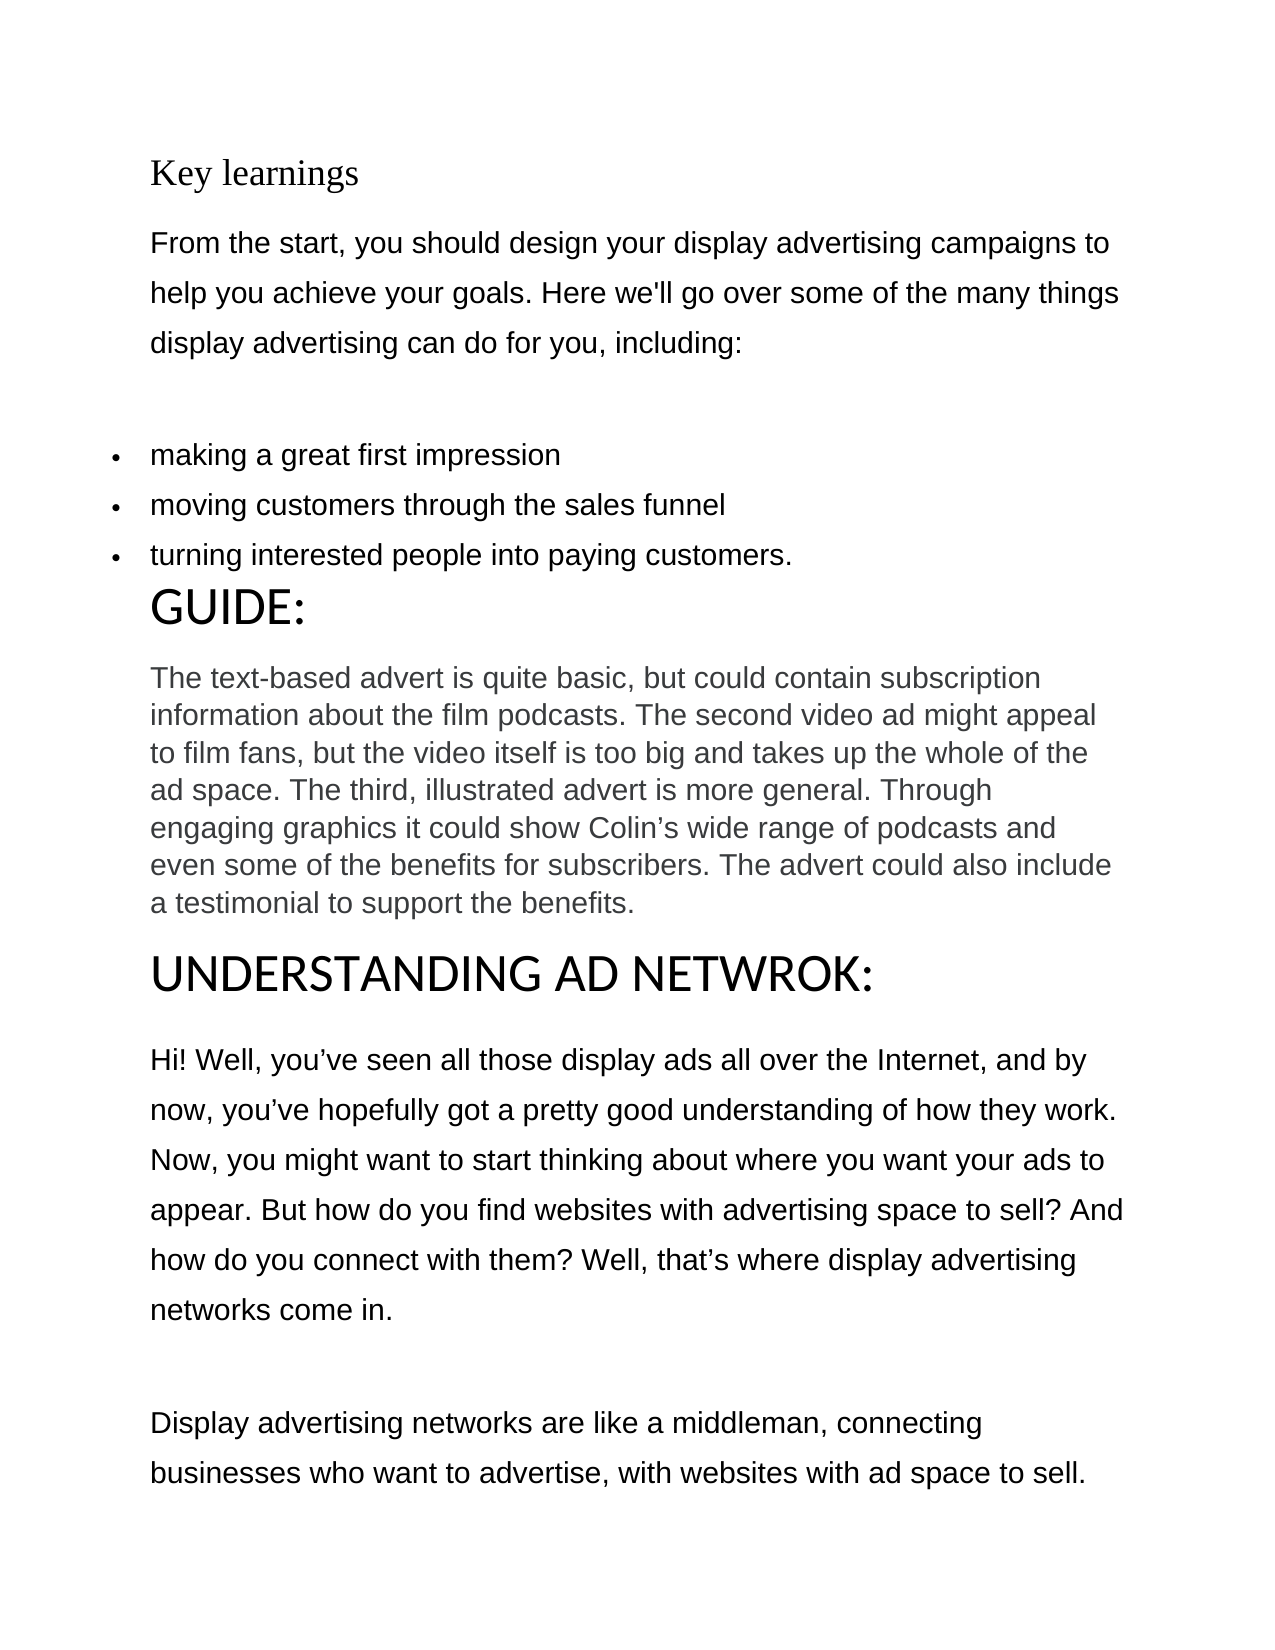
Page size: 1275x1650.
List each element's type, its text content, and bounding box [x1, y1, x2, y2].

text Key learnings [150, 150, 1125, 194]
text GUIDE: [150, 572, 1125, 638]
list turning interested people into paying customers. [112, 522, 1125, 572]
list moving customers through the sales funnel [112, 472, 1125, 522]
text The text-based advert is quite basic, but could contain subscription information about the film podcasts. The second video ad might appeal to film fans, but the video itself is too big and takes up the whole of the ad space. The third, illustrated advert is more general. Through engaging graphics it could show Colin’s wide range of podcasts and even some of the benefits for subscribers. The advert could also include a testimonial to support the benefits. [150, 660, 1125, 920]
list making a great first impression [112, 422, 1125, 472]
text UNDERSTANDING AD NETWROK: [150, 939, 1125, 1005]
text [150, 1389, 1125, 1489]
text Hi! Well, you’ve seen all those display ads all over the Internet, and by now, you’ve hopefully got a pretty good understanding of how they work. Now, you might want to start thinking about where you want your ads to appear. But how do you find websites with advertising space to sell? And how do you connect with them? Well, that’s where display advertising networks come in. [150, 1027, 1125, 1327]
text From the start, you should design your display advertising campaigns to help you achieve your goals. Here we'll go over some of the many things display advertising can do for you, including: [150, 209, 1125, 359]
